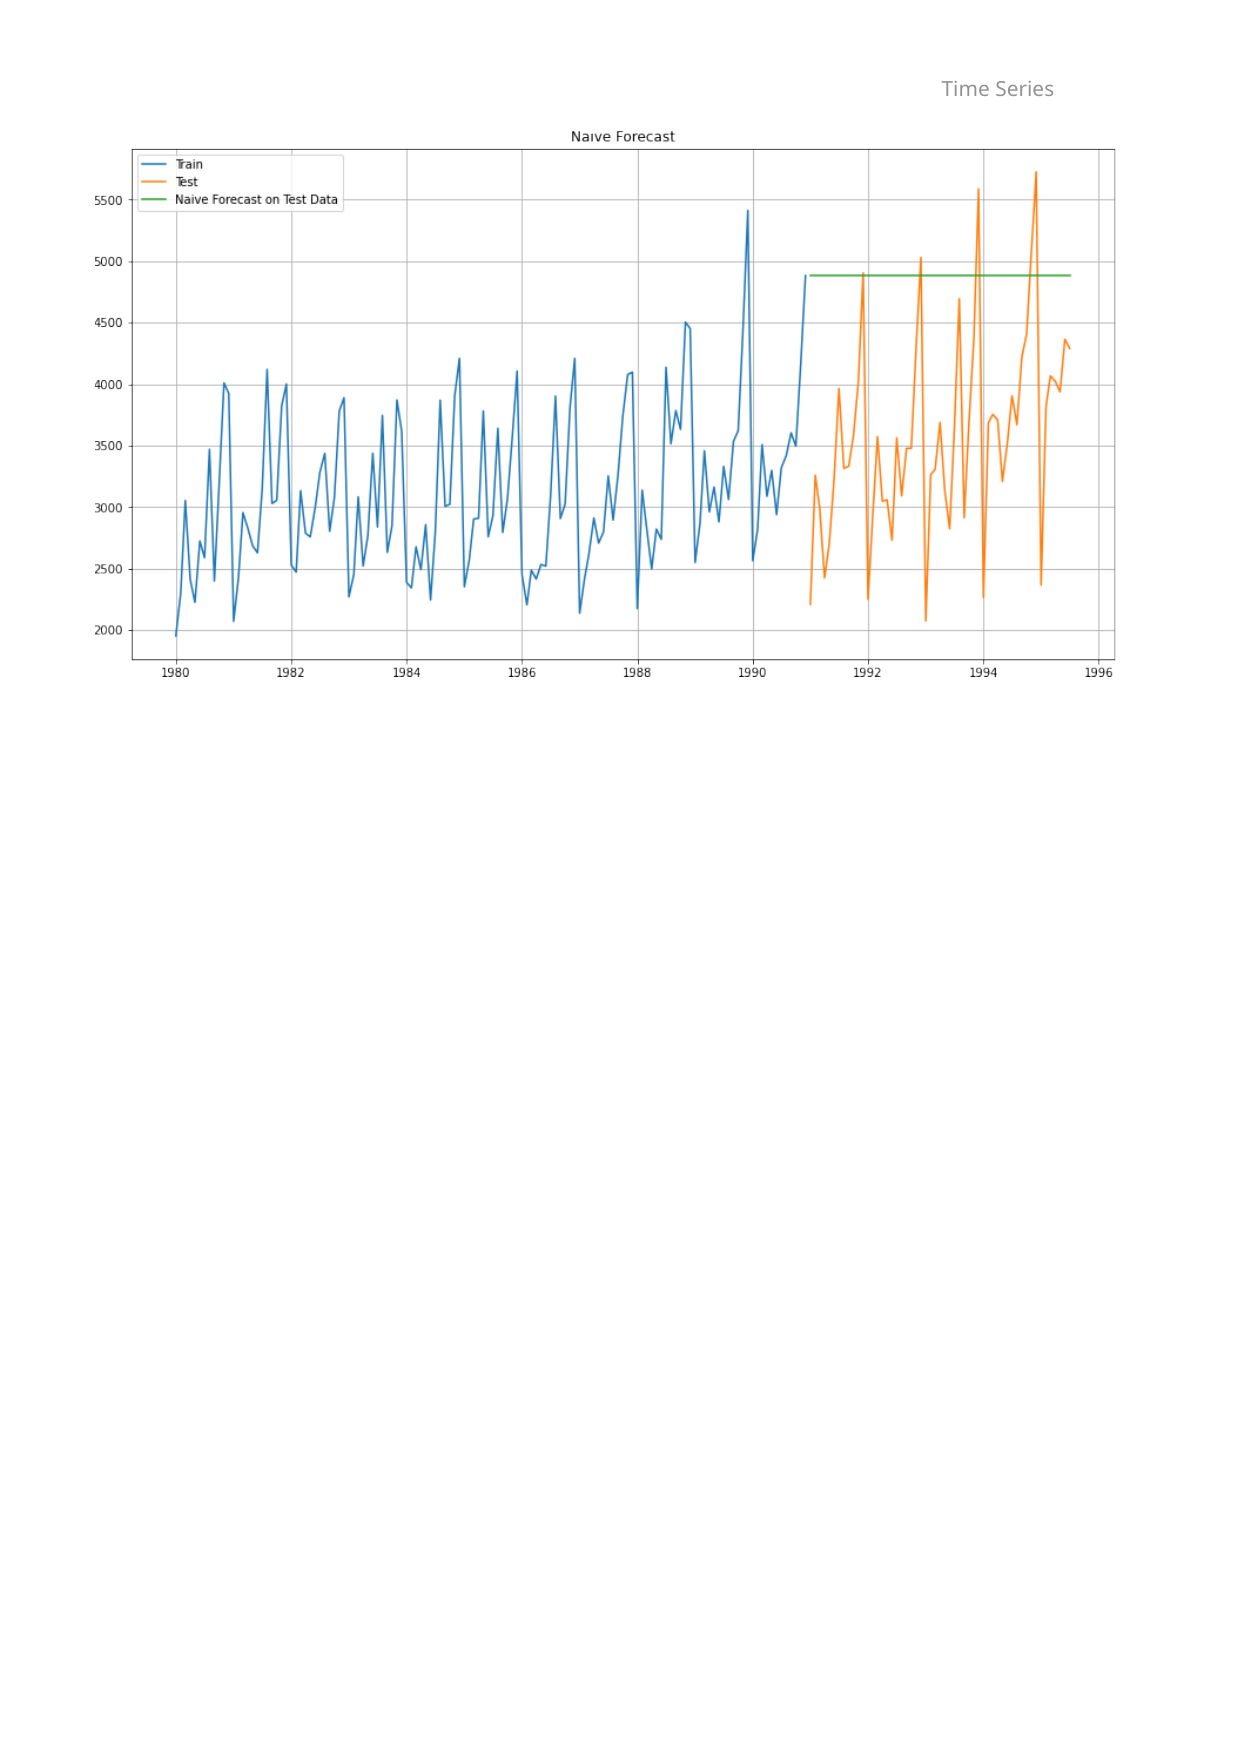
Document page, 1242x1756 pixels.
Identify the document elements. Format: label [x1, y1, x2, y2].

picture [95, 131, 1116, 677]
